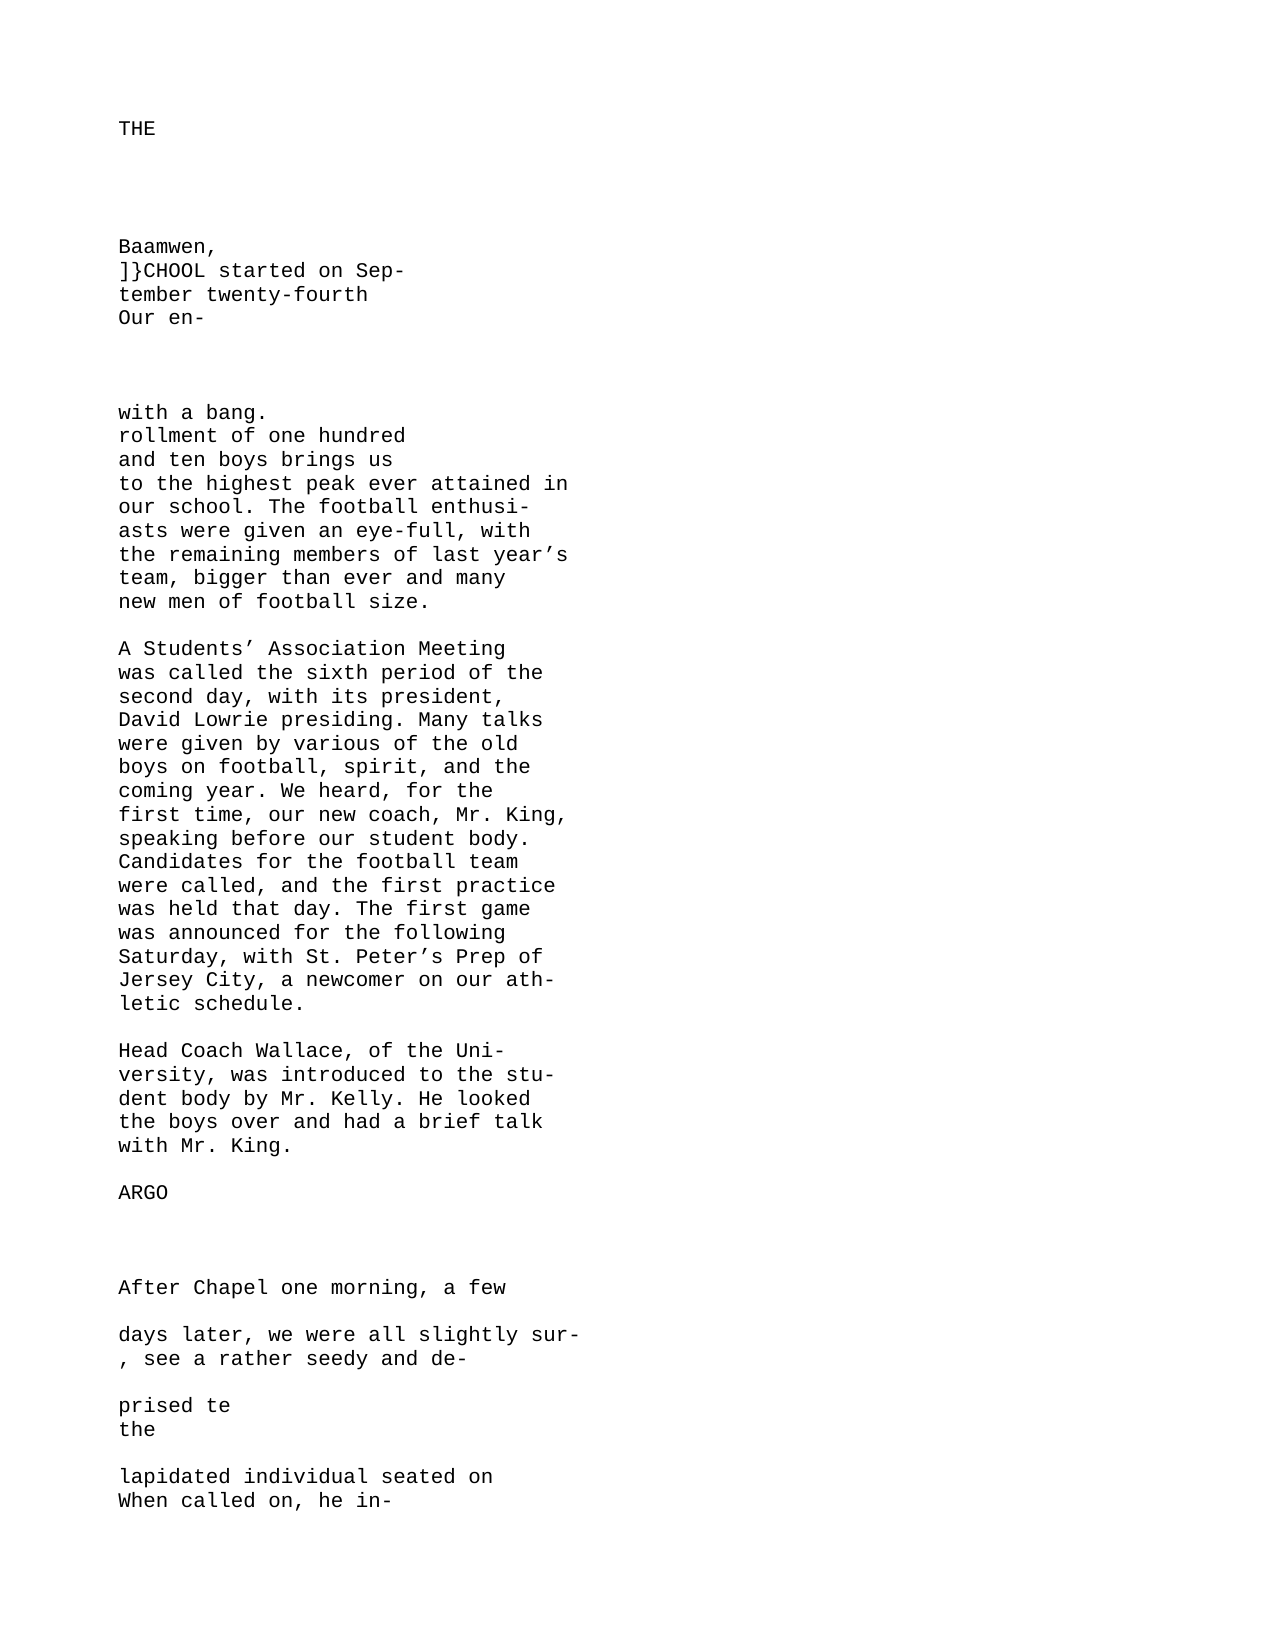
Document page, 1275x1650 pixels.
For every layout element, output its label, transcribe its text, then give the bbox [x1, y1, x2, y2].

text David Lowrie presiding. Many talks [118, 709, 1157, 733]
text After Chapel one morning, a few [118, 1277, 1157, 1300]
text , see a rather seedy and de- [118, 1348, 1157, 1371]
text with Mr. King. [118, 1135, 1157, 1158]
text A Students’ Association Meeting [118, 638, 1157, 662]
text letic schedule. [118, 993, 1157, 1017]
text Baamwen, [118, 236, 1157, 260]
text rollment of one hundred [118, 426, 1157, 449]
text ARGO [118, 1182, 1157, 1206]
text first time, our new coach, Mr. King, [118, 804, 1157, 827]
text the remaining members of last year’s [118, 544, 1157, 567]
text lapidated individual seated on [118, 1466, 1157, 1489]
text to the highest peak ever attained in [118, 473, 1157, 496]
text the boys over and had a brief talk [118, 1111, 1157, 1135]
text new men of football size. [118, 591, 1157, 615]
text Saturday, with St. Peter’s Prep of [118, 946, 1157, 969]
text THE [118, 118, 1157, 142]
text and ten boys brings us [118, 449, 1157, 473]
text second day, with its president, [118, 686, 1157, 709]
text was announced for the following [118, 922, 1157, 946]
text prised te [118, 1395, 1157, 1419]
text coming year. We heard, for the [118, 780, 1157, 804]
text was called the sixth period of the [118, 662, 1157, 686]
text were called, and the first practice [118, 875, 1157, 898]
text dent body by Mr. Kelly. He looked [118, 1088, 1157, 1111]
text the [118, 1419, 1157, 1442]
text team, bigger than ever and many [118, 567, 1157, 591]
text boys on football, spirit, and the [118, 757, 1157, 780]
text with a bang. [118, 402, 1157, 426]
text When called on, he in- [118, 1489, 1157, 1513]
text ]}CHOOL started on Sep- [118, 260, 1157, 284]
text days later, we were all slightly sur- [118, 1324, 1157, 1348]
text Our en- [118, 307, 1157, 331]
text speaking before our student body. [118, 827, 1157, 851]
text Jersey City, a newcomer on our ath- [118, 969, 1157, 993]
text versity, was introduced to the stu- [118, 1064, 1157, 1088]
text tember twenty-fourth [118, 284, 1157, 307]
text asts were given an eye-full, with [118, 520, 1157, 544]
text Head Coach Wallace, of the Uni- [118, 1040, 1157, 1064]
text was held that day. The first game [118, 898, 1157, 922]
text our school. The football enthusi- [118, 496, 1157, 520]
text were given by various of the old [118, 733, 1157, 757]
text Candidates for the football team [118, 851, 1157, 875]
